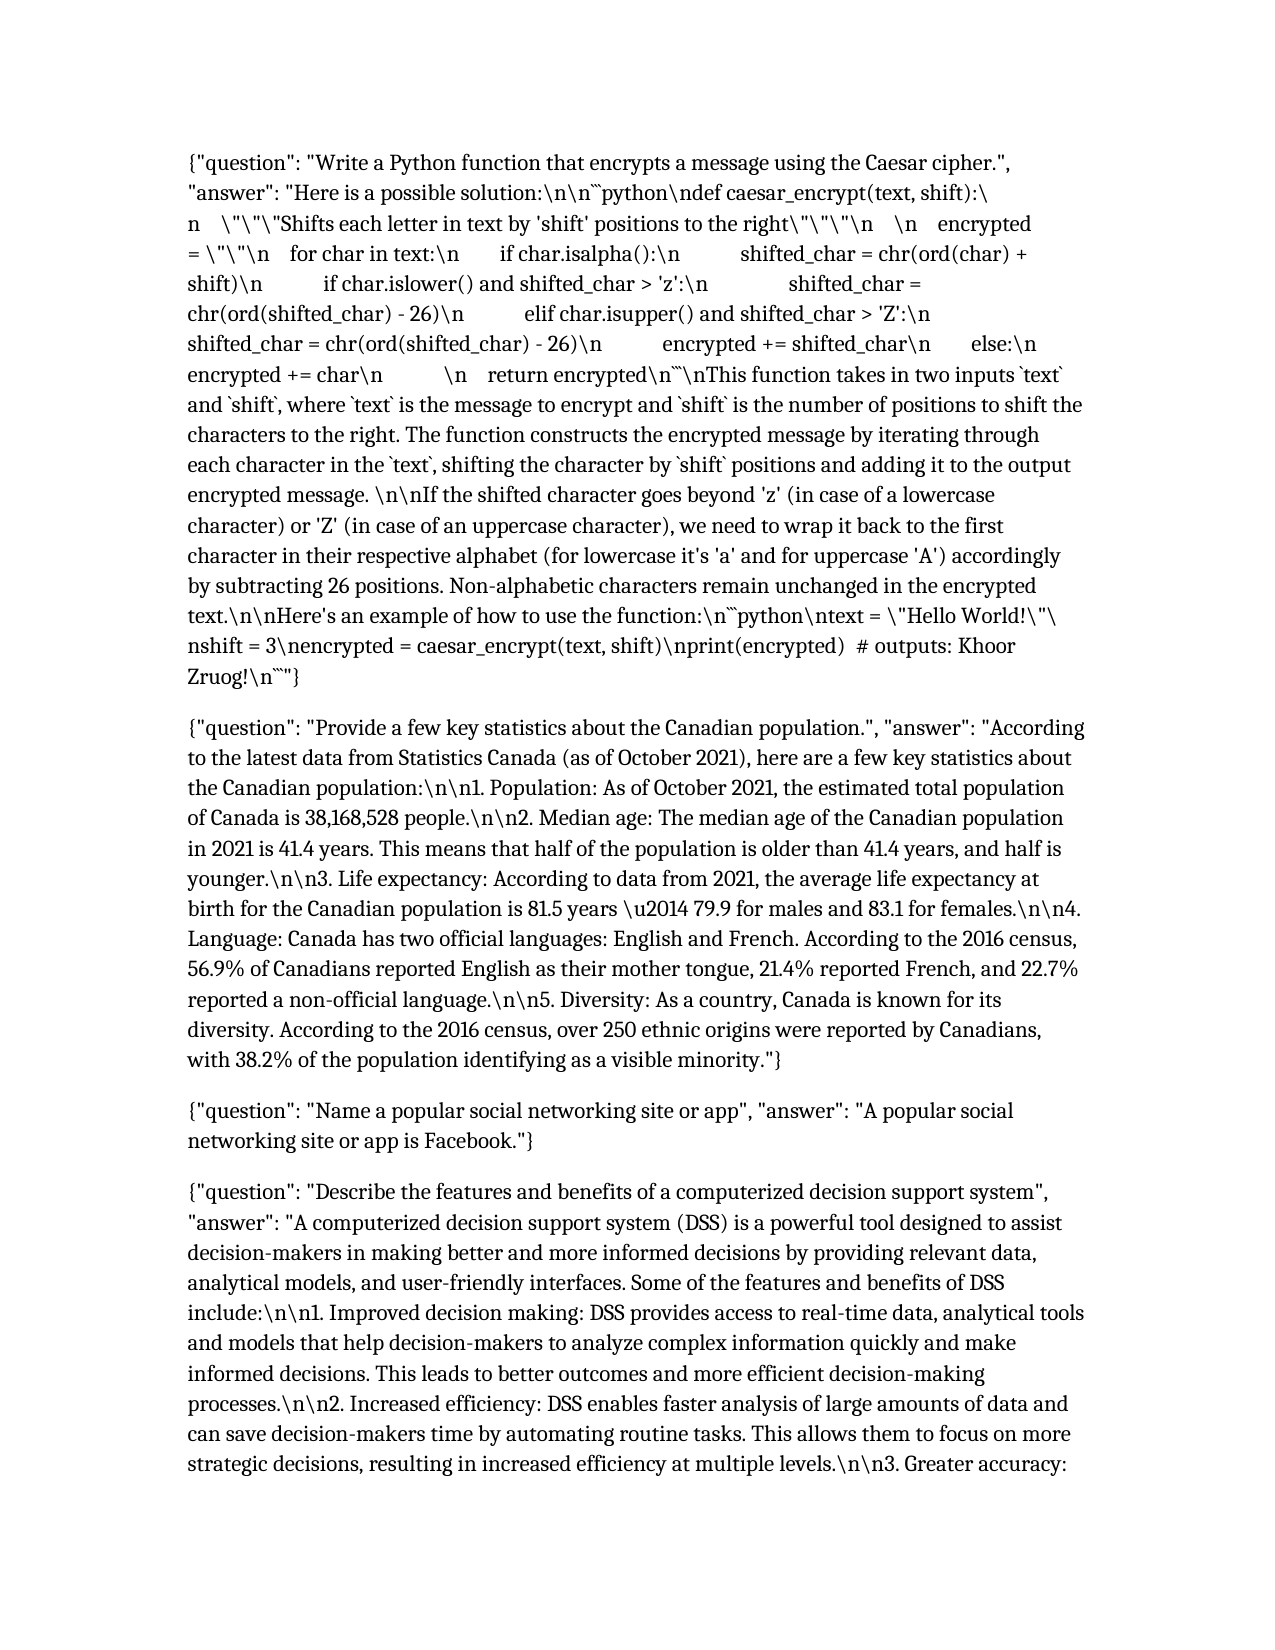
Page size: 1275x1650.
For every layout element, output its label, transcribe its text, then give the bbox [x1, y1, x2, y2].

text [187, 1179, 1087, 1477]
text {"question": "Name a popular social networking site or app", "answer": "A popular social networking site or app is Facebook."} [187, 1098, 1087, 1154]
text {"question": "Provide a few key statistics about the Canadian population.", "answer": "According to the latest data from Statistics Canada (as of October 2021), here are a few key statistics about the Canadian population:\n\n1. Population: As of October 2021, the estimated total population of Canada is 38,168,528 people.\n\n2. Median age: The median age of the Canadian population in 2021 is 41.4 years. This means that half of the population is older than 41.4 years, and half is younger.\n\n3. Life expectancy: According to data from 2021, the average life expectancy at birth for the Canadian population is 81.5 years \u2014 79.9 for males and 83.1 for females.\n\n4. Language: Canada has two official languages: English and French. According to the 2016 census, 56.9% of Canadians reported English as their mother tongue, 21.4% reported French, and 22.7% reported a non-official language.\n\n5. Diversity: As a country, Canada is known for its diversity. According to the 2016 census, over 250 ethnic origins were reported by Canadians, with 38.2% of the population identifying as a visible minority."} [187, 714, 1087, 1073]
text {"question": "Write a Python function that encrypts a message using the Caesar cipher.", "answer": "Here is a possible solution:\n\n```python\ndef caesar_encrypt(text, shift):\n \"\"\"Shifts each letter in text by 'shift' positions to the right\"\"\"\n \n encrypted = \"\"\n for char in text:\n if char.isalpha():\n shifted_char = chr(ord(char) + shift)\n if char.islower() and shifted_char > 'z':\n shifted_char = chr(ord(shifted_char) - 26)\n elif char.isupper() and shifted_char > 'Z':\n shifted_char = chr(ord(shifted_char) - 26)\n encrypted += shifted_char\n else:\n encrypted += char\n \n return encrypted\n```\nThis function takes in two inputs `text` and `shift`, where `text` is the message to encrypt and `shift` is the number of positions to shift the characters to the right. The function constructs the encrypted message by iterating through each character in the `text`, shifting the character by `shift` positions and adding it to the output encrypted message. \n\nIf the shifted character goes beyond 'z' (in case of a lowercase character) or 'Z' (in case of an uppercase character), we need to wrap it back to the first character in their respective alphabet (for lowercase it's 'a' and for uppercase 'A') accordingly by subtracting 26 positions. Non-alphabetic characters remain unchanged in the encrypted text.\n\nHere's an example of how to use the function:\n```python\ntext = \"Hello World!\"\nshift = 3\nencrypted = caesar_encrypt(text, shift)\nprint(encrypted) # outputs: Khoor Zruog!\n```"} [187, 150, 1087, 690]
